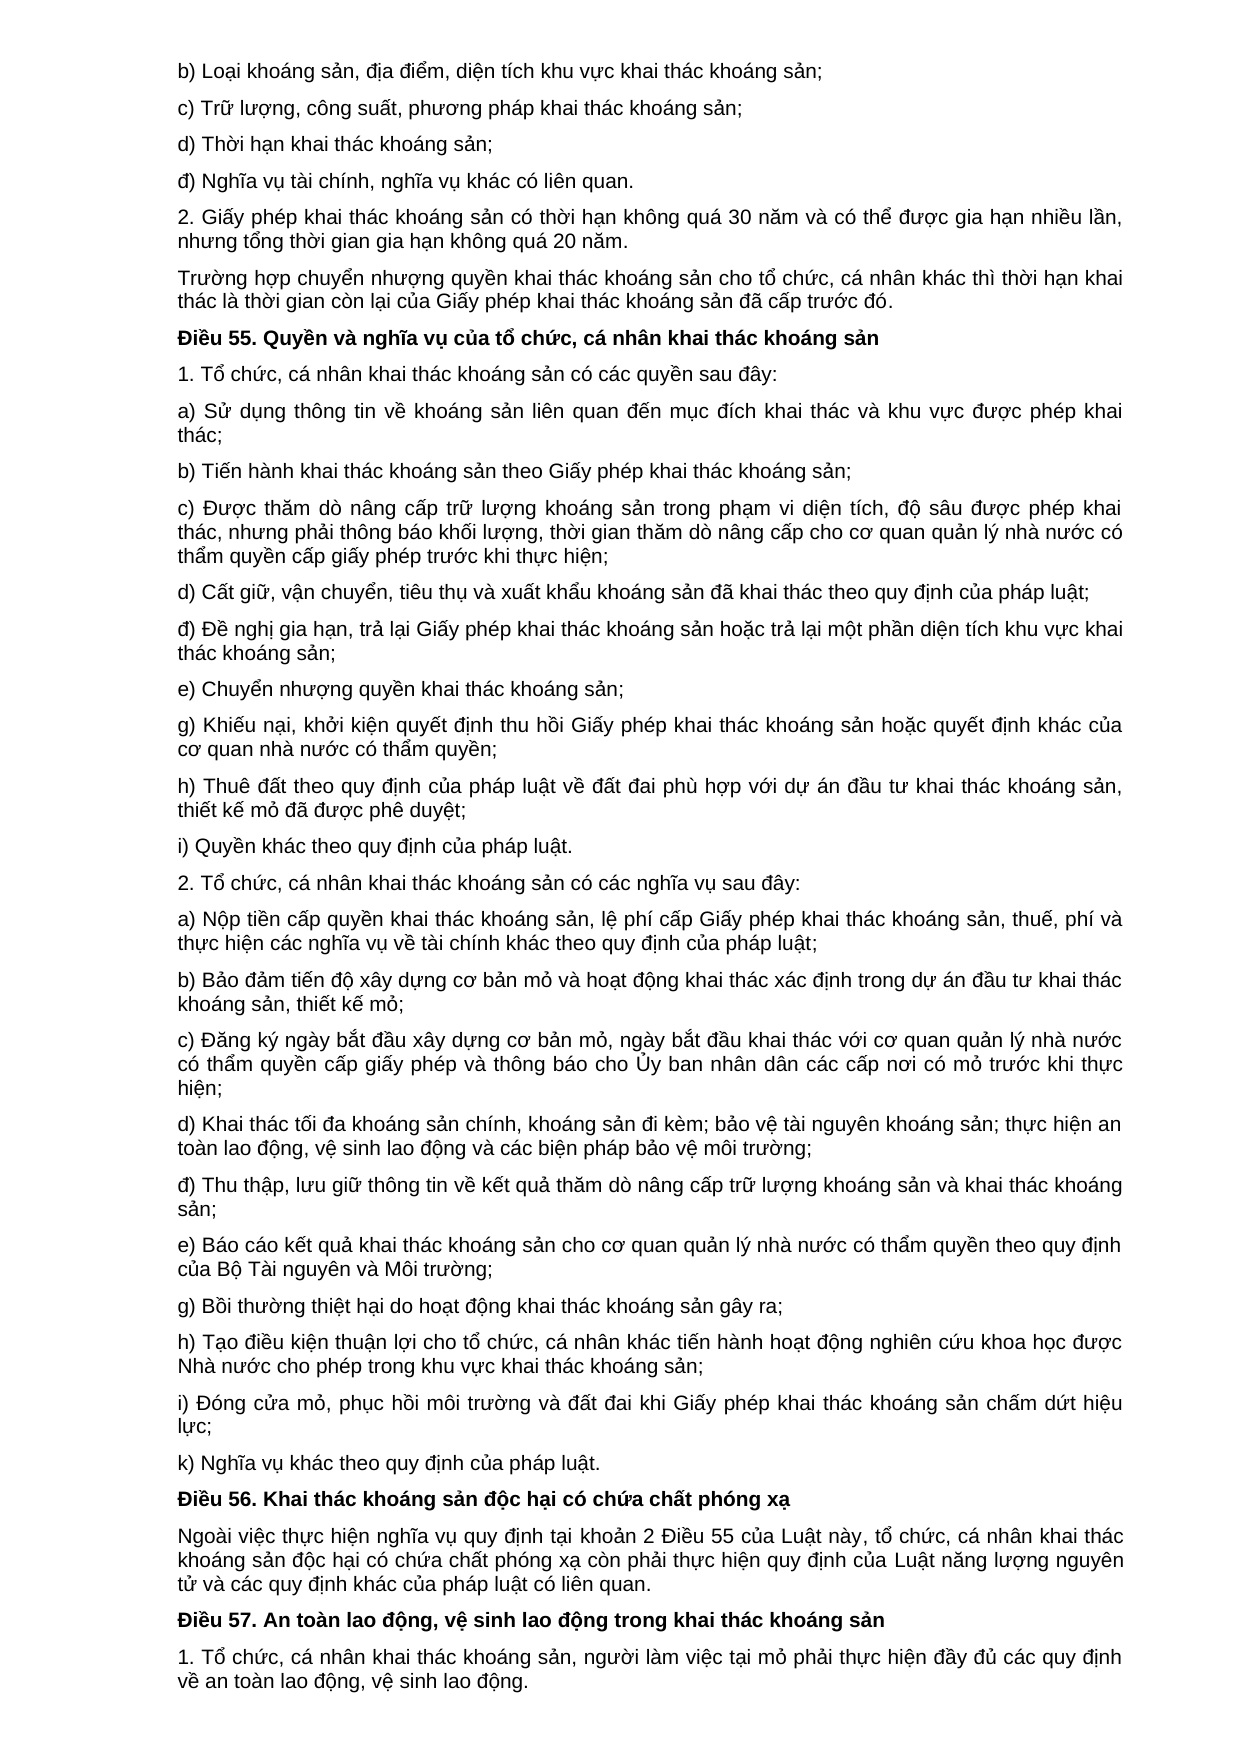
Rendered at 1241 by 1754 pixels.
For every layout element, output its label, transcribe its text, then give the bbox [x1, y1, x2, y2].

text c) Đăng ký ngày bắt đầu xây dựng cơ bản mỏ, ngày bắt đầu khai thác với cơ quan quản lý nhà nước có thẩm quyền cấp giấy phép và thông báo cho Ủy ban nhân dân các cấp nơi có mỏ trước khi thực hiện; [177, 1028, 1124, 1100]
text b) Tiến hành khai thác khoáng sản theo Giấy phép khai thác khoáng sản; [177, 459, 1124, 483]
text h) Thuê đất theo quy định của pháp luật về đất đai phù hợp với dự án đầu tư khai thác khoáng sản, thiết kế mỏ đã được phê duyệt; [177, 774, 1124, 822]
text c) Trữ lượng, công suất, phương pháp khai thác khoáng sản; [177, 96, 1124, 119]
text i) Đóng cửa mỏ, phục hồi môi trường và đất đai khi Giấy phép khai thác khoáng sản chấm dứt hiệu lực; [177, 1390, 1124, 1438]
text c) Được thăm dò nâng cấp trữ lượng khoáng sản trong phạm vi diện tích, độ sâu được phép khai thác, nhưng phải thông báo khối lượng, thời gian thăm dò nâng cấp cho cơ quan quản lý nhà nước có thẩm quyền cấp giấy phép trước khi thực hiện; [177, 496, 1124, 567]
text g) Bồi thường thiệt hại do hoạt động khai thác khoáng sản gây ra; [177, 1293, 1124, 1317]
text d) Cất giữ, vận chuyển, tiêu thụ và xuất khẩu khoáng sản đã khai thác theo quy định của pháp luật; [177, 580, 1124, 604]
text g) Khiếu nại, khởi kiện quyết định thu hồi Giấy phép khai thác khoáng sản hoặc quyết định khác của cơ quan nhà nước có thẩm quyền; [177, 713, 1124, 761]
text a) Sử dụng thông tin về khoáng sản liên quan đến mục đích khai thác và khu vực được phép khai thác; [177, 399, 1124, 447]
text e) Chuyển nhượng quyền khai thác khoáng sản; [177, 677, 1124, 701]
text 2. Tổ chức, cá nhân khai thác khoáng sản có các nghĩa vụ sau đây: [177, 871, 1124, 894]
text a) Nộp tiền cấp quyền khai thác khoáng sản, lệ phí cấp Giấy phép khai thác khoáng sản, thuế, phí và thực hiện các nghĩa vụ về tài chính khác theo quy định của pháp luật; [177, 907, 1124, 955]
text k) Nghĩa vụ khác theo quy định của pháp luật. [177, 1451, 1124, 1475]
text d) Khai thác tối đa khoáng sản chính, khoáng sản đi kèm; bảo vệ tài nguyên khoáng sản; thực hiện an toàn lao động, vệ sinh lao động và các biện pháp bảo vệ môi trường; [177, 1112, 1124, 1160]
text 2. Giấy phép khai thác khoáng sản có thời hạn không quá 30 năm và có thể được gia hạn nhiều lần, nhưng tổng thời gian gia hạn không quá 20 năm. [177, 205, 1124, 253]
text Ngoài việc thực hiện nghĩa vụ quy định tại khoản 2 Điều 55 của Luật này, tổ chức, cá nhân khai thác khoáng sản độc hại có chứa chất phóng xạ còn phải thực hiện quy định của Luật năng lượng nguyên tử và các quy định khác của pháp luật có liên quan. [177, 1524, 1124, 1596]
text Điều 57. An toàn lao động, vệ sinh lao động trong khai thác khoáng sản [177, 1608, 1124, 1632]
text Điều 55. Quyền và nghĩa vụ của tổ chức, cá nhân khai thác khoáng sản [177, 326, 1124, 350]
text i) Quyền khác theo quy định của pháp luật. [177, 834, 1124, 858]
text b) Bảo đảm tiến độ xây dựng cơ bản mỏ và hoạt động khai thác xác định trong dự án đầu tư khai thác khoáng sản, thiết kế mỏ; [177, 967, 1124, 1015]
text Trường hợp chuyển nhượng quyền khai thác khoáng sản cho tổ chức, cá nhân khác thì thời hạn khai thác là thời gian còn lại của Giấy phép khai thác khoáng sản đã cấp trước đó. [177, 265, 1124, 313]
text 1. Tổ chức, cá nhân khai thác khoáng sản, người làm việc tại mỏ phải thực hiện đầy đủ các quy định về an toàn lao động, vệ sinh lao động. [177, 1644, 1124, 1692]
text đ) Nghĩa vụ tài chính, nghĩa vụ khác có liên quan. [177, 168, 1124, 192]
text h) Tạo điều kiện thuận lợi cho tổ chức, cá nhân khác tiến hành hoạt động nghiên cứu khoa học được Nhà nước cho phép trong khu vực khai thác khoáng sản; [177, 1330, 1124, 1378]
text Điều 56. Khai thác khoáng sản độc hại có chứa chất phóng xạ [177, 1487, 1124, 1511]
text đ) Đề nghị gia hạn, trả lại Giấy phép khai thác khoáng sản hoặc trả lại một phần diện tích khu vực khai thác khoáng sản; [177, 616, 1124, 664]
text e) Báo cáo kết quả khai thác khoáng sản cho cơ quan quản lý nhà nước có thẩm quyền theo quy định của Bộ Tài nguyên và Môi trường; [177, 1233, 1124, 1281]
text 1. Tổ chức, cá nhân khai thác khoáng sản có các quyền sau đây: [177, 362, 1124, 386]
text d) Thời hạn khai thác khoáng sản; [177, 132, 1124, 156]
text đ) Thu thập, lưu giữ thông tin về kết quả thăm dò nâng cấp trữ lượng khoáng sản và khai thác khoáng sản; [177, 1173, 1124, 1221]
text b) Loại khoáng sản, địa điểm, diện tích khu vực khai thác khoáng sản; [177, 59, 1124, 83]
